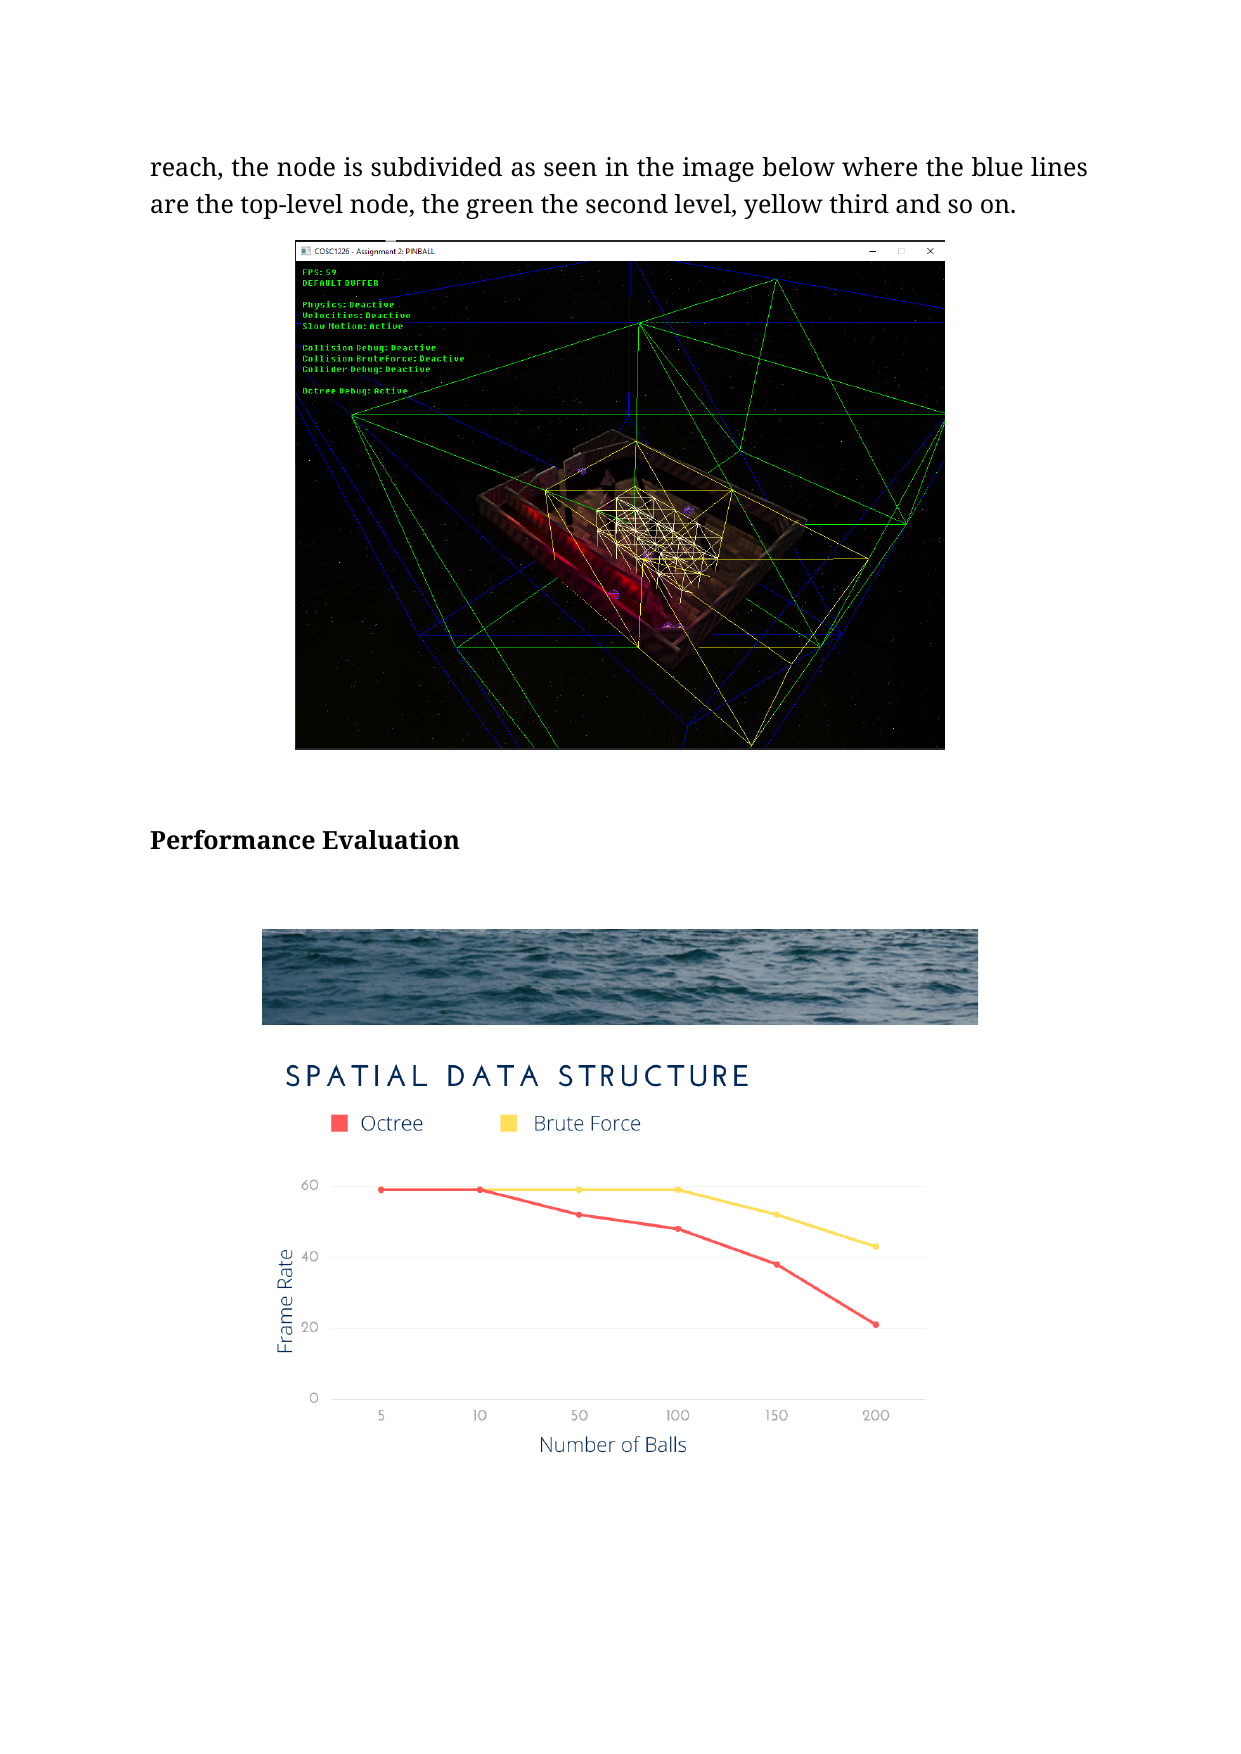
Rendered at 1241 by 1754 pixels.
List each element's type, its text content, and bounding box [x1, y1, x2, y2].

text Performance Evaluation [150, 822, 1090, 856]
picture [295, 240, 945, 750]
picture [262, 929, 979, 1467]
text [150, 150, 1090, 221]
